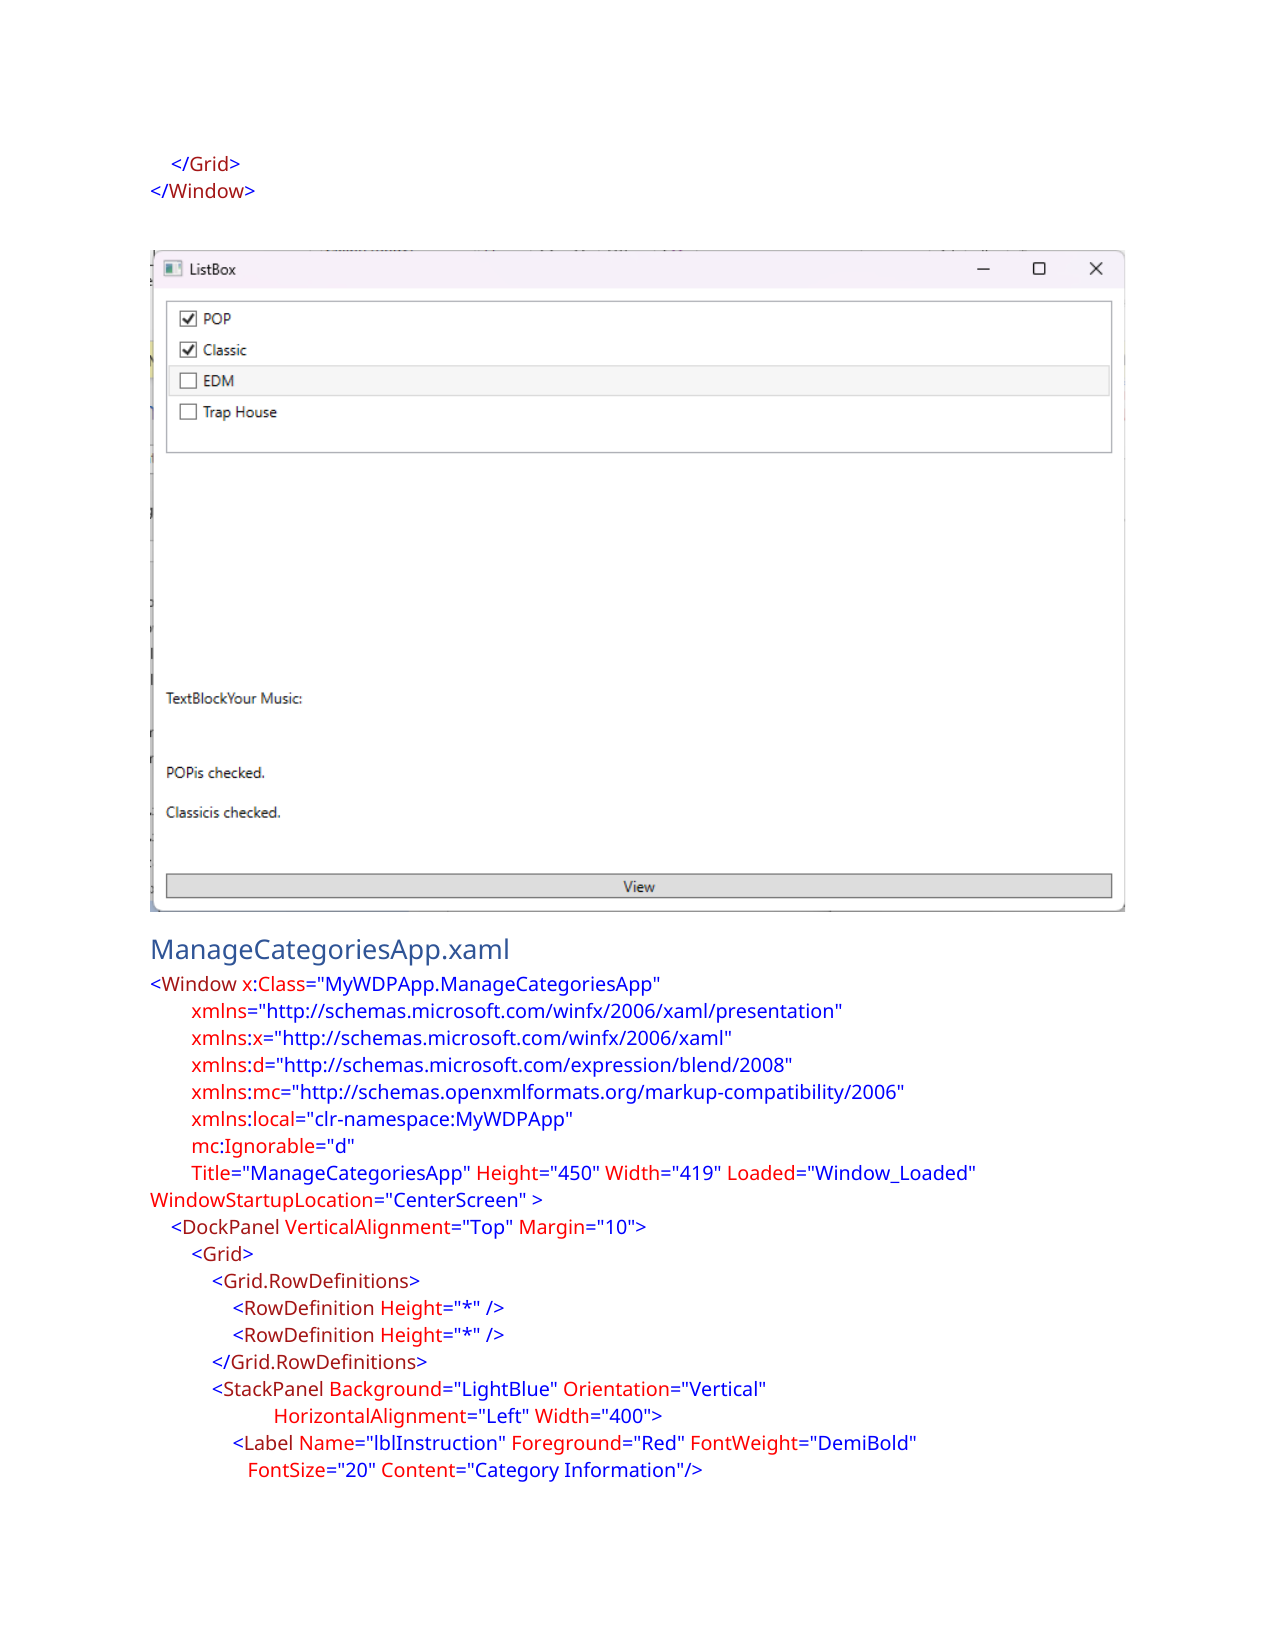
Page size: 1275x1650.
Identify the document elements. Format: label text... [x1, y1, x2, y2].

text <Label Name="lblInstruction" Foreground="Red" FontWeight="DemiBold" [150, 1429, 1125, 1456]
text xmlns:d="http://schemas.microsoft.com/expression/blend/2008" [150, 1051, 1125, 1078]
text <Window x:Class="MyWDPApp.ManageCategoriesApp" [150, 970, 1125, 997]
text <DockPanel VerticalAlignment="Top" Margin="10"> [150, 1213, 1125, 1240]
text </Grid.RowDefinitions> [150, 1348, 1125, 1375]
text <Grid.RowDefinitions> [150, 1267, 1125, 1294]
picture [150, 250, 1125, 912]
text <RowDefinition Height="*" /> [150, 1294, 1125, 1321]
text <Grid> [150, 1240, 1125, 1267]
text xmlns:x="http://schemas.microsoft.com/winfx/2006/xaml" [150, 1024, 1125, 1051]
text FontSize="20" Content="Category Information"/> [150, 1456, 1125, 1483]
text <RowDefinition Height="*" /> [150, 1321, 1125, 1348]
text HorizontalAlignment="Left" Width="400"> [150, 1402, 1125, 1429]
text xmlns:mc="http://schemas.openxmlformats.org/markup-compatibility/2006" [150, 1078, 1125, 1105]
text xmlns="http://schemas.microsoft.com/winfx/2006/xaml/presentation" [150, 997, 1125, 1024]
subtitle ManageCategoriesApp.xaml [150, 930, 1125, 967]
text <StackPanel Background="LightBlue" Orientation="Vertical" [150, 1375, 1125, 1402]
text xmlns:local="clr-namespace:MyWDPApp" [150, 1105, 1125, 1132]
text mc:Ignorable="d" [150, 1132, 1125, 1159]
text </Grid> [150, 150, 1125, 177]
text Title="ManageCategoriesApp" Height="450" Width="419" Loaded="Window_Loaded" WindowStartupLocation="CenterScreen" > [150, 1159, 1125, 1213]
text </Window> [150, 177, 1125, 204]
